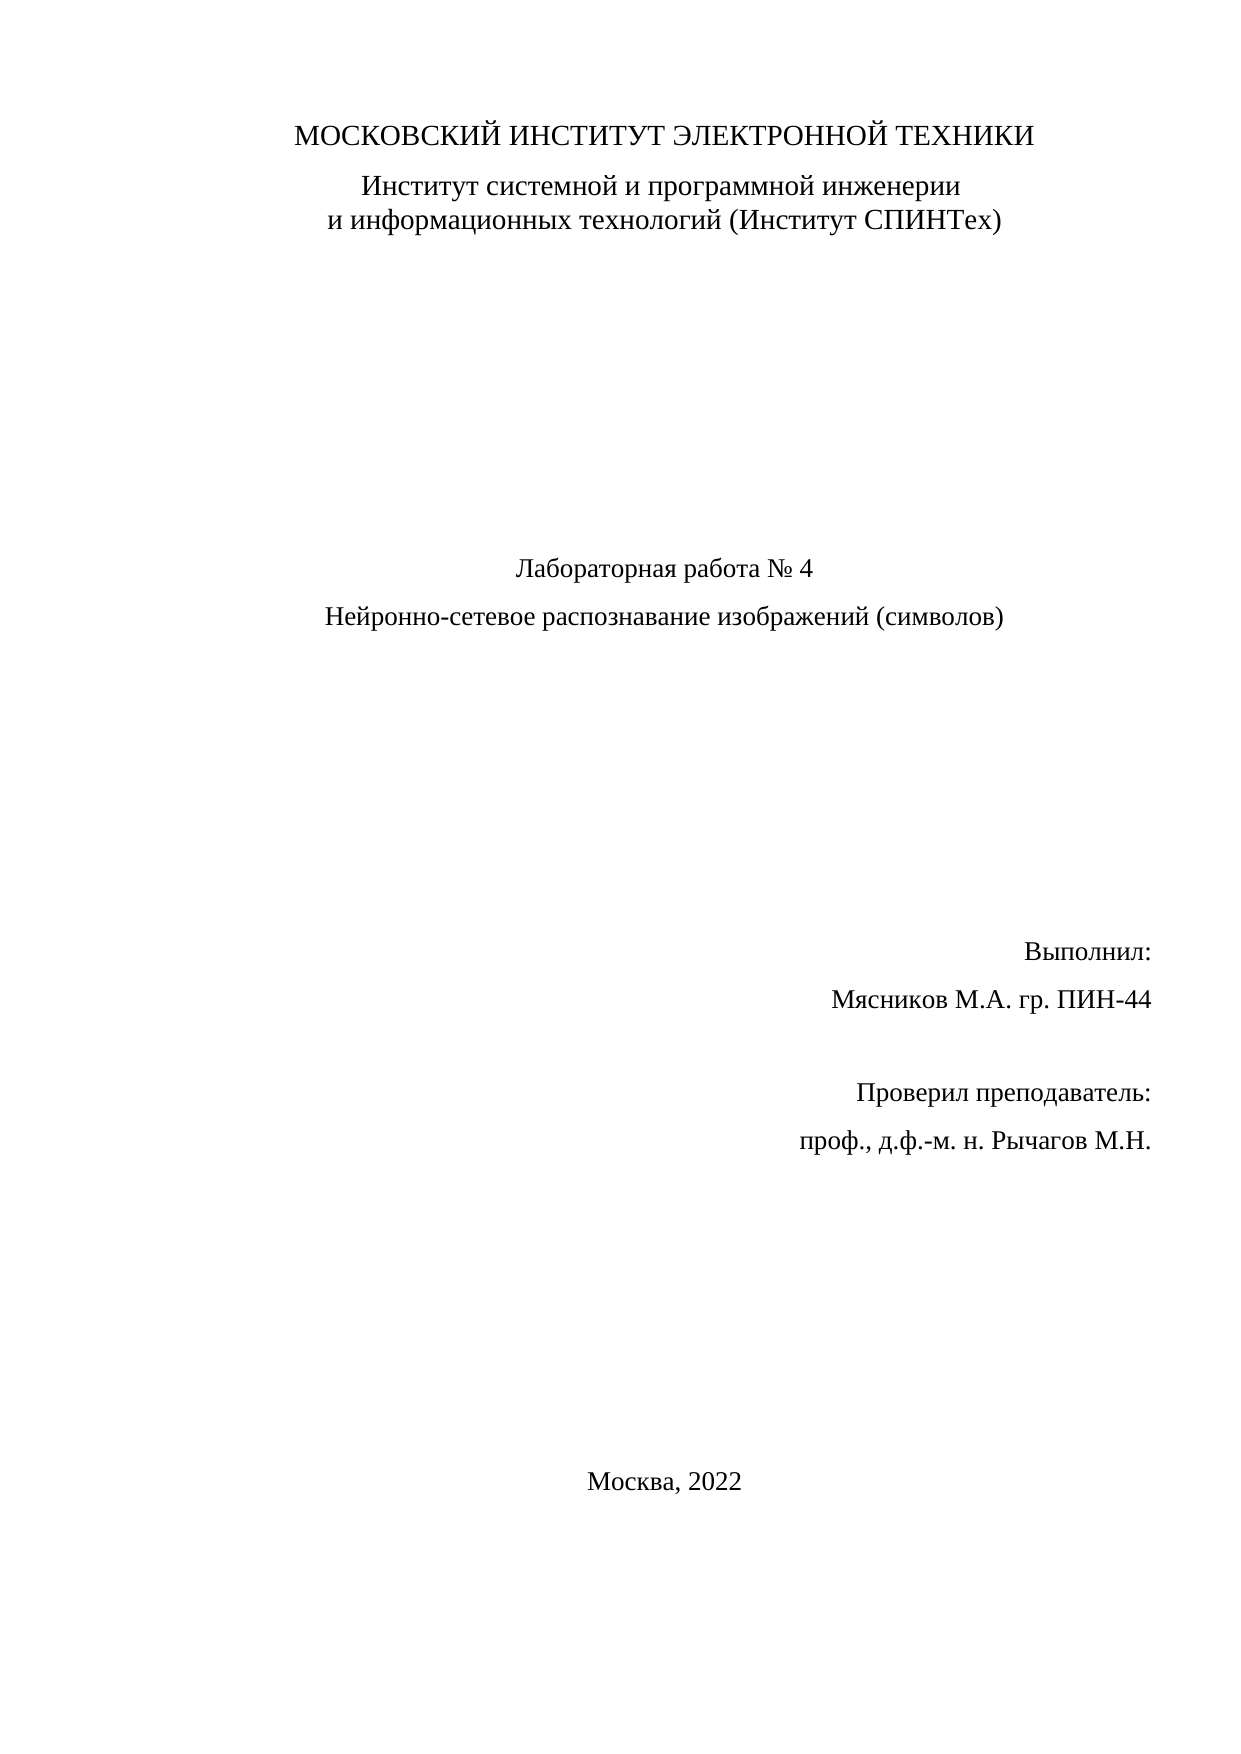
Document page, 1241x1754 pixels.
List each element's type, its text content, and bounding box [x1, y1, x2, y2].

text Мясников М.А. гр. ПИН-44 [177, 983, 1152, 1014]
text МОСКОВСКИЙ ИНСТИТУТ ЭЛЕКТРОННОЙ ТЕХНИКИ [177, 118, 1152, 152]
text Лабораторная работа № 4 [177, 553, 1152, 584]
text Нейронно-сетевое распознавание изображений (символов) [177, 600, 1152, 632]
text Институт системной и программной инженерии и информационных технологий (Институт СПИНТех) [177, 168, 1152, 235]
text Проверил преподаватель: [177, 1076, 1152, 1107]
text Москва, 2022 [177, 1465, 1152, 1496]
text Выполнил: [177, 935, 1152, 966]
text проф., д.ф.-м. н. Рычагов М.Н. [177, 1124, 1152, 1183]
